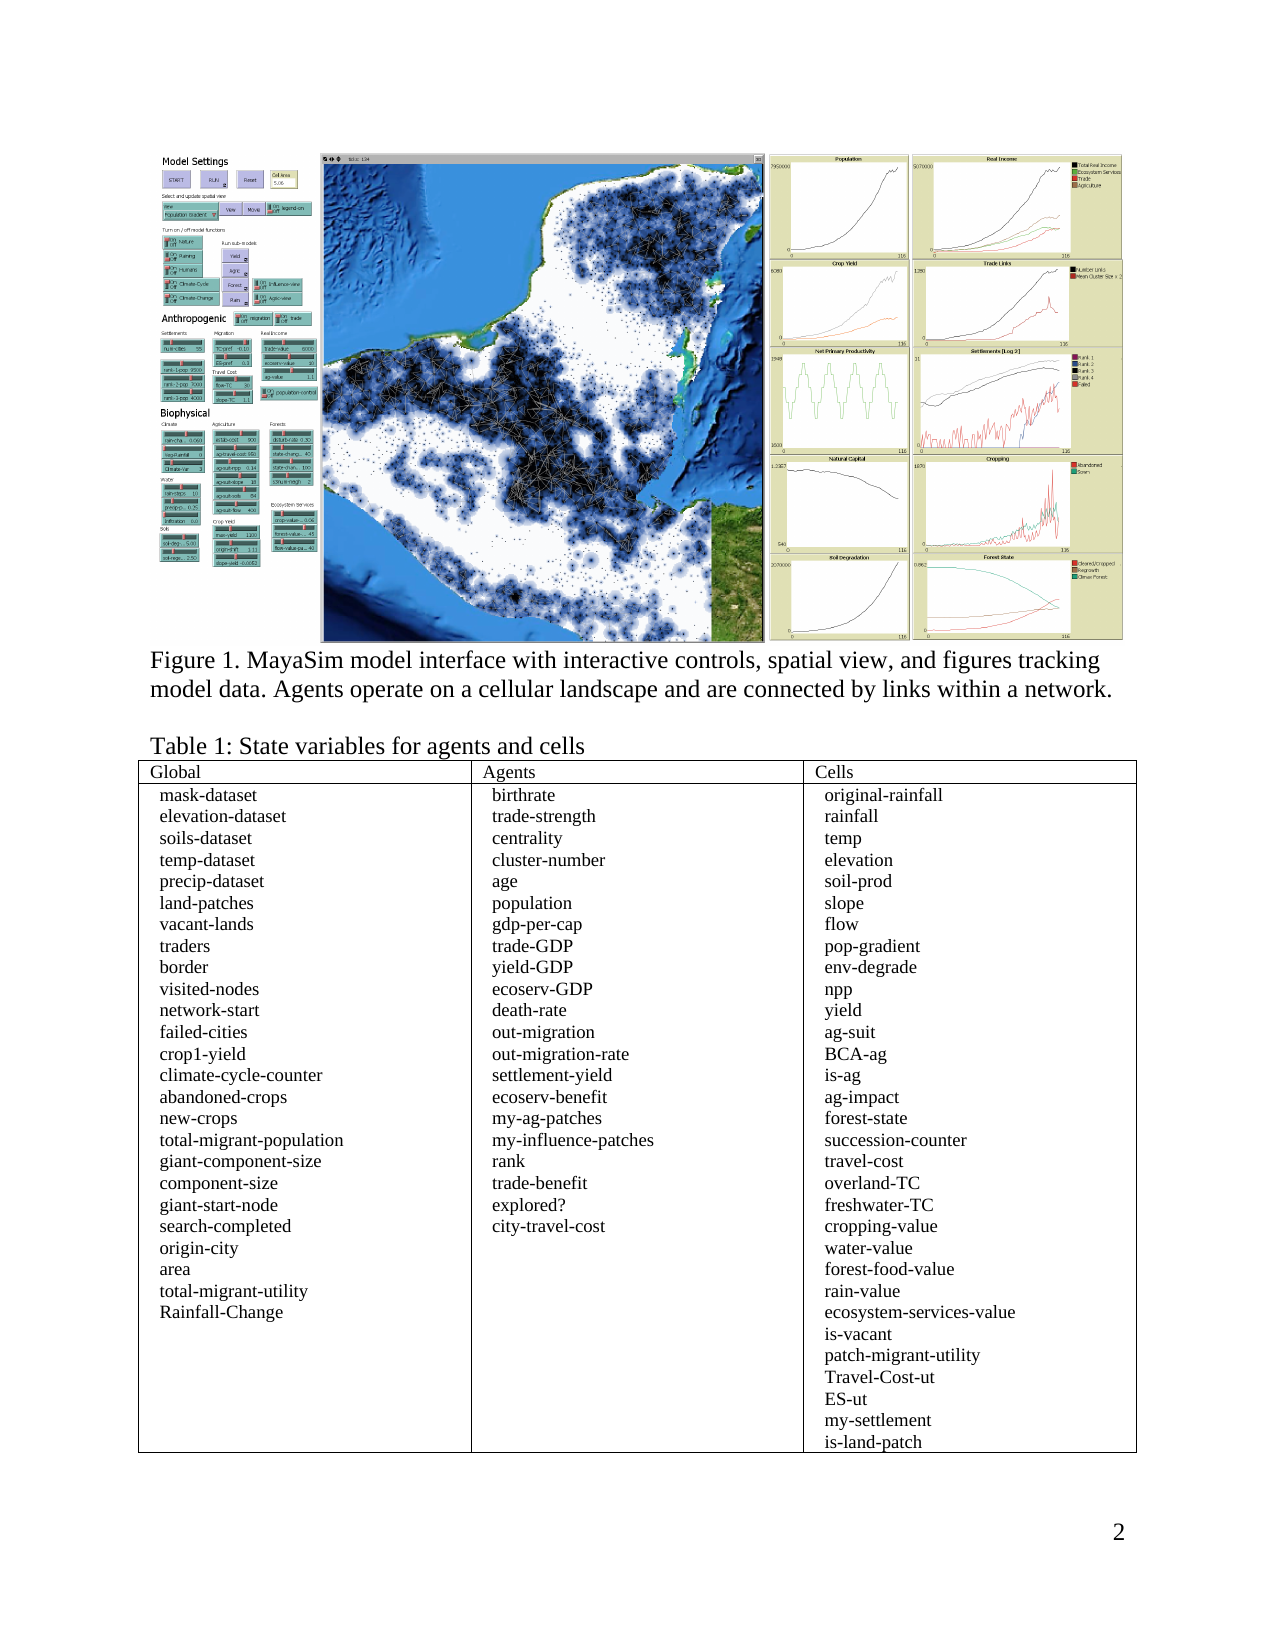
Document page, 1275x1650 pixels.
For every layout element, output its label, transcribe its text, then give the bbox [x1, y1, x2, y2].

table_header Global [139, 761, 471, 783]
table_header Cells [804, 761, 1136, 783]
picture [150, 150, 1125, 646]
table_cell birthrate trade-strength centrality cluster-number age population gdp-per-cap trade-GDP yield-GDP ecoserv-GDP death-rate out-migration out-migration-rate settlement-yield ecoserv-benefit my-ag-patches my-influence-patches rank trade-benefit explored? city-travel-cost [472, 784, 803, 1452]
text Figure 1. MayaSim model interface with interactive controls, spatial view, and figures tracking model data. Agents operate on a cellular landscape and are connected by links within a network. [150, 646, 1125, 703]
table_cell mask-dataset elevation-dataset soils-dataset temp-dataset precip-dataset land-patches vacant-lands traders border visited-nodes network-start failed-cities crop1-yield climate-cycle-counter abandoned-crops new-crops total-migrant-population giant-component-size component-size giant-start-node search-completed origin-city area total-migrant-utility Rainfall-Change [139, 784, 471, 1452]
text Table 1: State variables for agents and cells [150, 731, 1125, 760]
table_cell original-rainfall rainfall temp elevation soil-prod slope flow pop-gradient env-degrade npp yield ag-suit BCA-ag is-ag ag-impact forest-state succession-counter travel-cost overland-TC freshwater-TC cropping-value water-value forest-food-value rain-value ecosystem-services-value is-vacant patch-migrant-utility Travel-Cost-ut ES-ut my-settlement is-land-patch [804, 784, 1136, 1452]
table_header Agents [472, 761, 803, 783]
